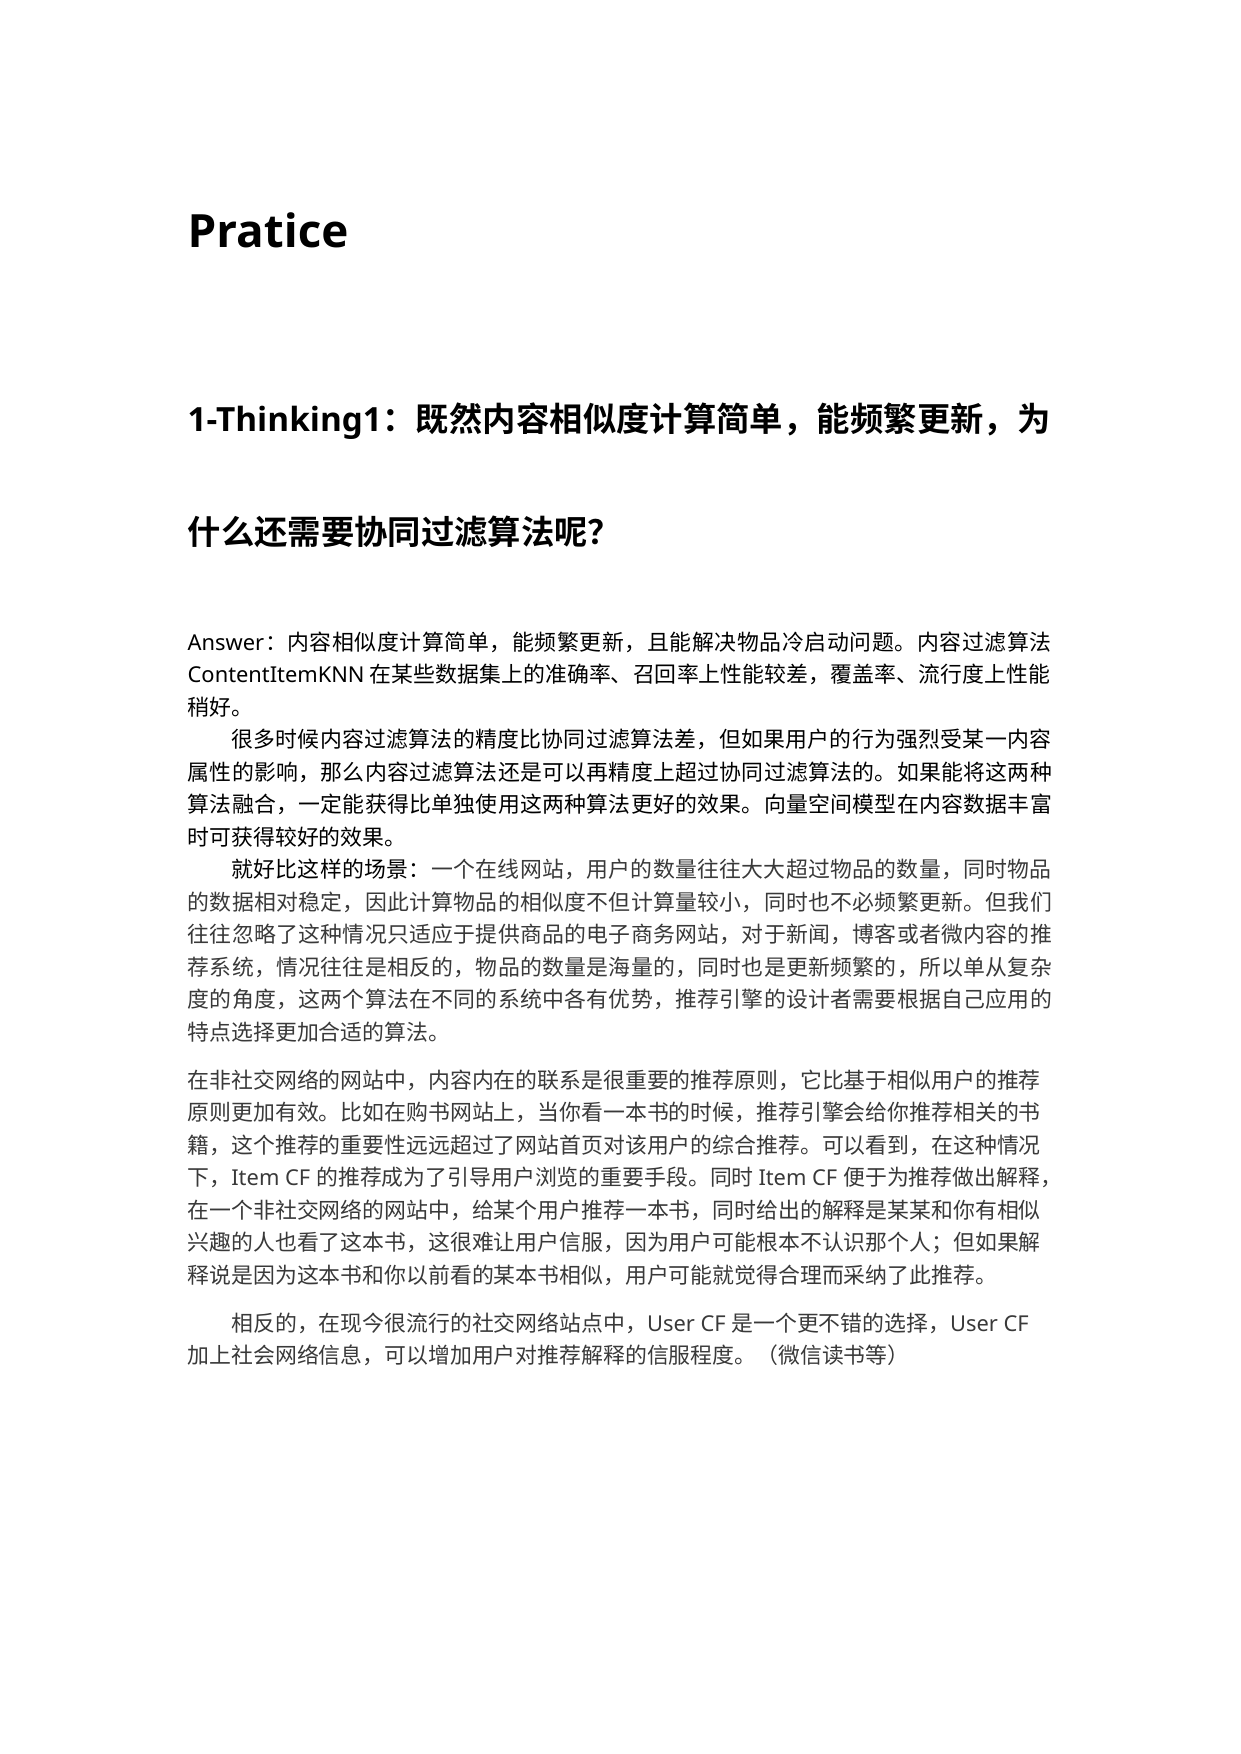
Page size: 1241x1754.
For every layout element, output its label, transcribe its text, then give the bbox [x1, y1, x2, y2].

text 就好比这样的场景：一个在线网站，用户的数量往往大大超过物品的数量，同时物品的数据相对稳定，因此计算物品的相似度不但计算量较小，同时也不必频繁更新。但我们往往忽略了这种情况只适应于提供商品的电子商务网站，对于新闻，博客或者微内容的推荐系统，情况往往是相反的，物品的数量是海量的，同时也是更新频繁的，所以单从复杂度的角度，这两个算法在不同的系统中各有优势，推荐引擎的设计者需要根据自己应用的特点选择更加合适的算法。 [187, 852, 1053, 1047]
subtitle 1-Thinking1：既然内容相似度计算简单，能频繁更新，为什么还需要协同过滤算法呢？ [187, 385, 1053, 562]
text 相反的，在现今很流行的社交网络站点中，User CF 是一个更不错的选择，User CF 加上社会网络信息，可以增加用户对推荐解释的信服程度。（微信读书等） [187, 1306, 1053, 1371]
text 在非社交网络的网站中，内容内在的联系是很重要的推荐原则，它比基于相似用户的推荐原则更加有效。比如在购书网站上，当你看一本书的时候，推荐引擎会给你推荐相关的书籍，这个推荐的重要性远远超过了网站首页对该用户的综合推荐。可以看到，在这种情况下，Item CF 的推荐成为了引导用户浏览的重要手段。同时 Item CF 便于为推荐做出解释，在一个非社交网络的网站中，给某个用户推荐一本书，同时给出的解释是某某和你有相似兴趣的人也看了这本书，这很难让用户信服，因为用户可能根本不认识那个人；但如果解释说是因为这本书和你以前看的某本书相似，用户可能就觉得合理而采纳了此推荐。 [187, 1062, 1053, 1290]
subtitle Pratice [187, 197, 1053, 262]
text 很多时候内容过滤算法的精度比协同过滤算法差，但如果用户的行为强烈受某一内容属性的影响，那么内容过滤算法还是可以再精度上超过协同过滤算法的。如果能将这两种算法融合，一定能获得比单独使用这两种算法更好的效果。向量空间模型在内容数据丰富时可获得较好的效果。 [187, 722, 1053, 852]
text Answer：内容相似度计算简单，能频繁更新，且能解决物品冷启动问题。内容过滤算法ContentItemKNN在某些数据集上的准确率、召回率上性能较差，覆盖率、流行度上性能稍好。 [187, 624, 1053, 722]
